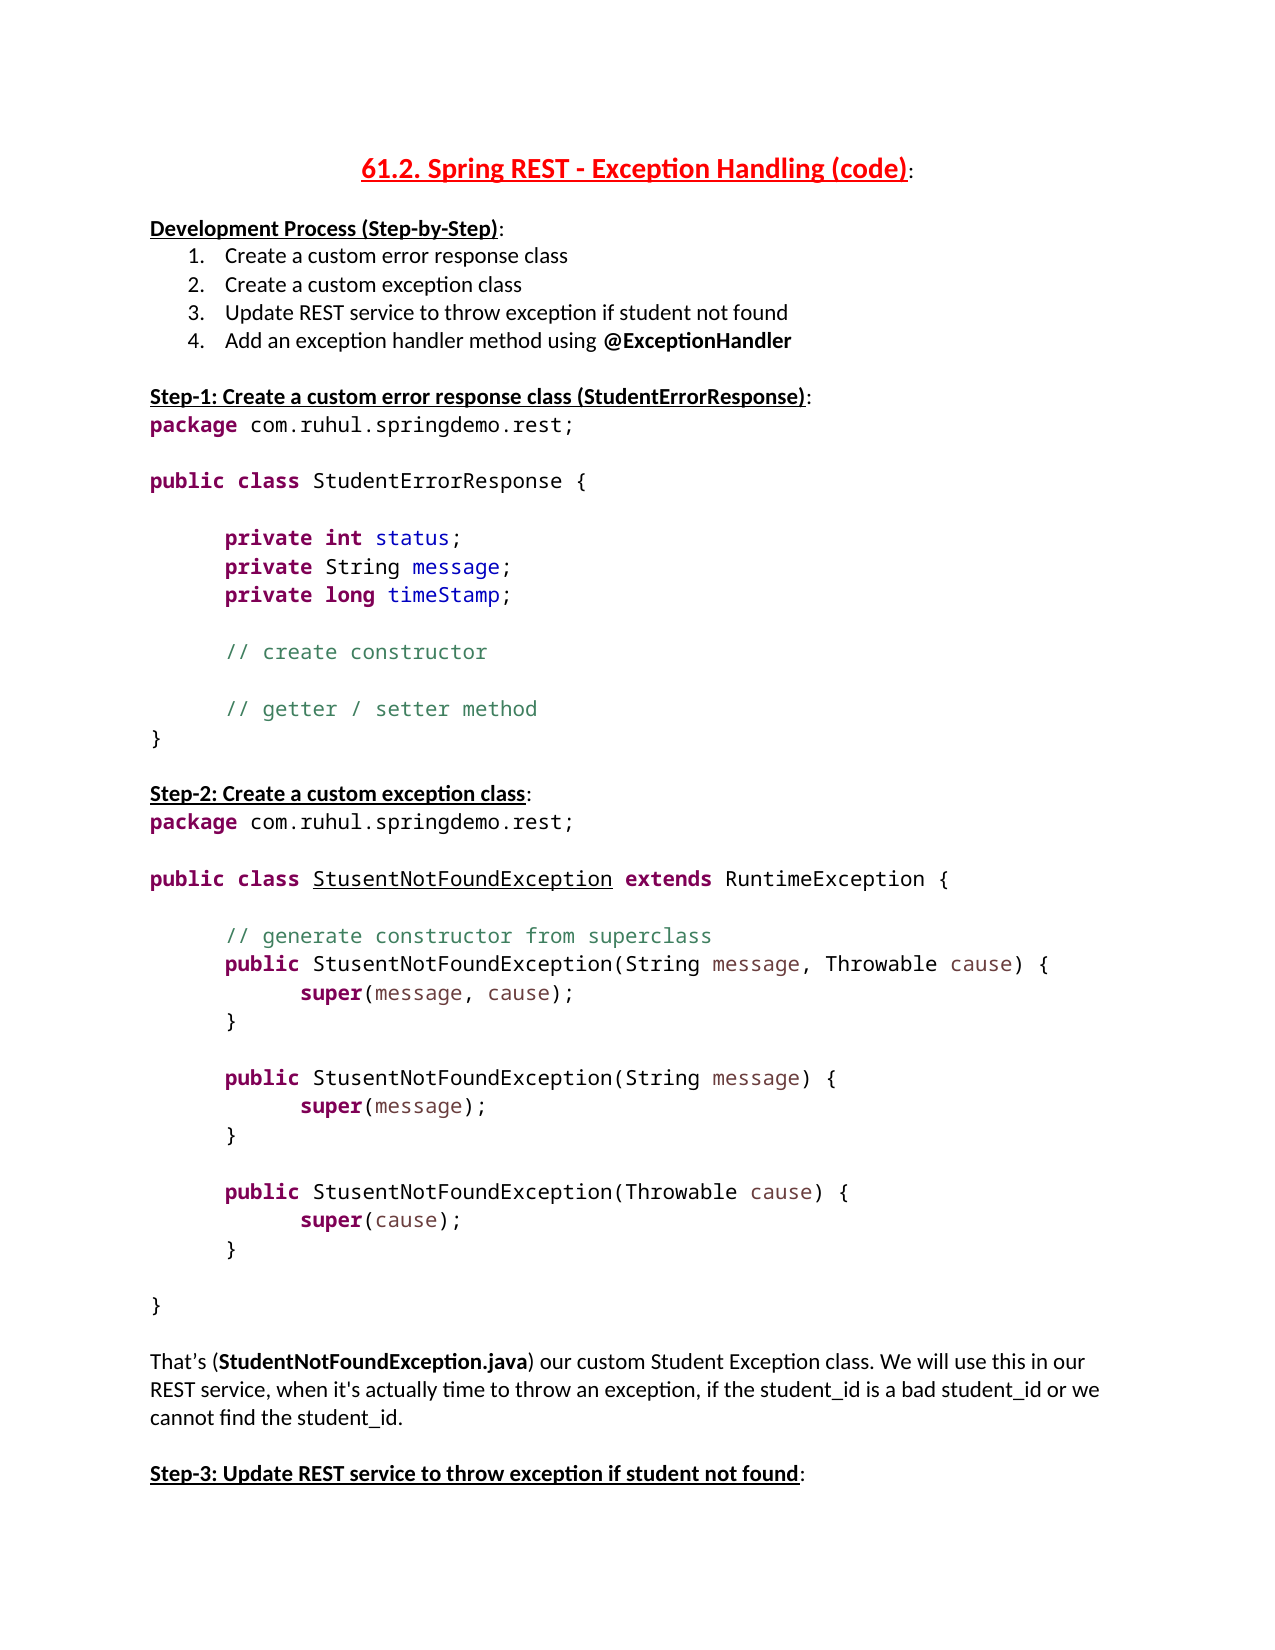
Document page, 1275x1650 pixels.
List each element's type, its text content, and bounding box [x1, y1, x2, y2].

text super(message, cause); [150, 978, 1125, 1006]
text public StusentNotFoundException(Throwable cause) { [150, 1177, 1125, 1205]
text public class StudentErrorResponse { [150, 467, 1125, 495]
text // create constructor [150, 637, 1125, 666]
text } [150, 1291, 1125, 1319]
text super(message); [150, 1091, 1125, 1120]
list Create a custom exception class [187, 270, 1125, 298]
list Create a custom error response class [187, 242, 1125, 270]
text Development Process (Step-by-Step): [150, 214, 1125, 242]
text } [150, 1234, 1125, 1262]
text private long timeStamp; [150, 580, 1125, 609]
text private int status; [150, 523, 1125, 552]
text public class StusentNotFoundException extends RuntimeException { [150, 864, 1125, 892]
text Step-3: Update REST service to throw exception if student not found: [150, 1459, 1125, 1487]
text public StusentNotFoundException(String message) { [150, 1063, 1125, 1091]
text super(cause); [150, 1205, 1125, 1234]
text That’s (StudentNotFoundException.java) our custom Student Exception class. We will use this in our REST service, when it's actually time to throw an exception, if the student_id is a bad student_id or we cannot find the student_id. [150, 1347, 1125, 1431]
text } [150, 1120, 1125, 1148]
list Add an exception handler method using @ExceptionHandler [187, 326, 1125, 354]
text private String message; [150, 552, 1125, 580]
text Step-2: Create a custom exception class: [150, 779, 1125, 807]
text } [150, 1006, 1125, 1034]
text } [150, 723, 1125, 751]
text package com.ruhul.springdemo.rest; [150, 410, 1125, 438]
text package com.ruhul.springdemo.rest; [150, 807, 1125, 836]
text public StusentNotFoundException(String message, Throwable cause) { [150, 949, 1125, 978]
text // getter / setter method [150, 694, 1125, 723]
text // generate constructor from superclass [150, 921, 1125, 949]
list Update REST service to throw exception if student not found [187, 298, 1125, 326]
text 61.2. Spring REST - Exception Handling (code): [150, 150, 1125, 186]
text Step-1: Create a custom error response class (StudentErrorResponse): [150, 382, 1125, 410]
